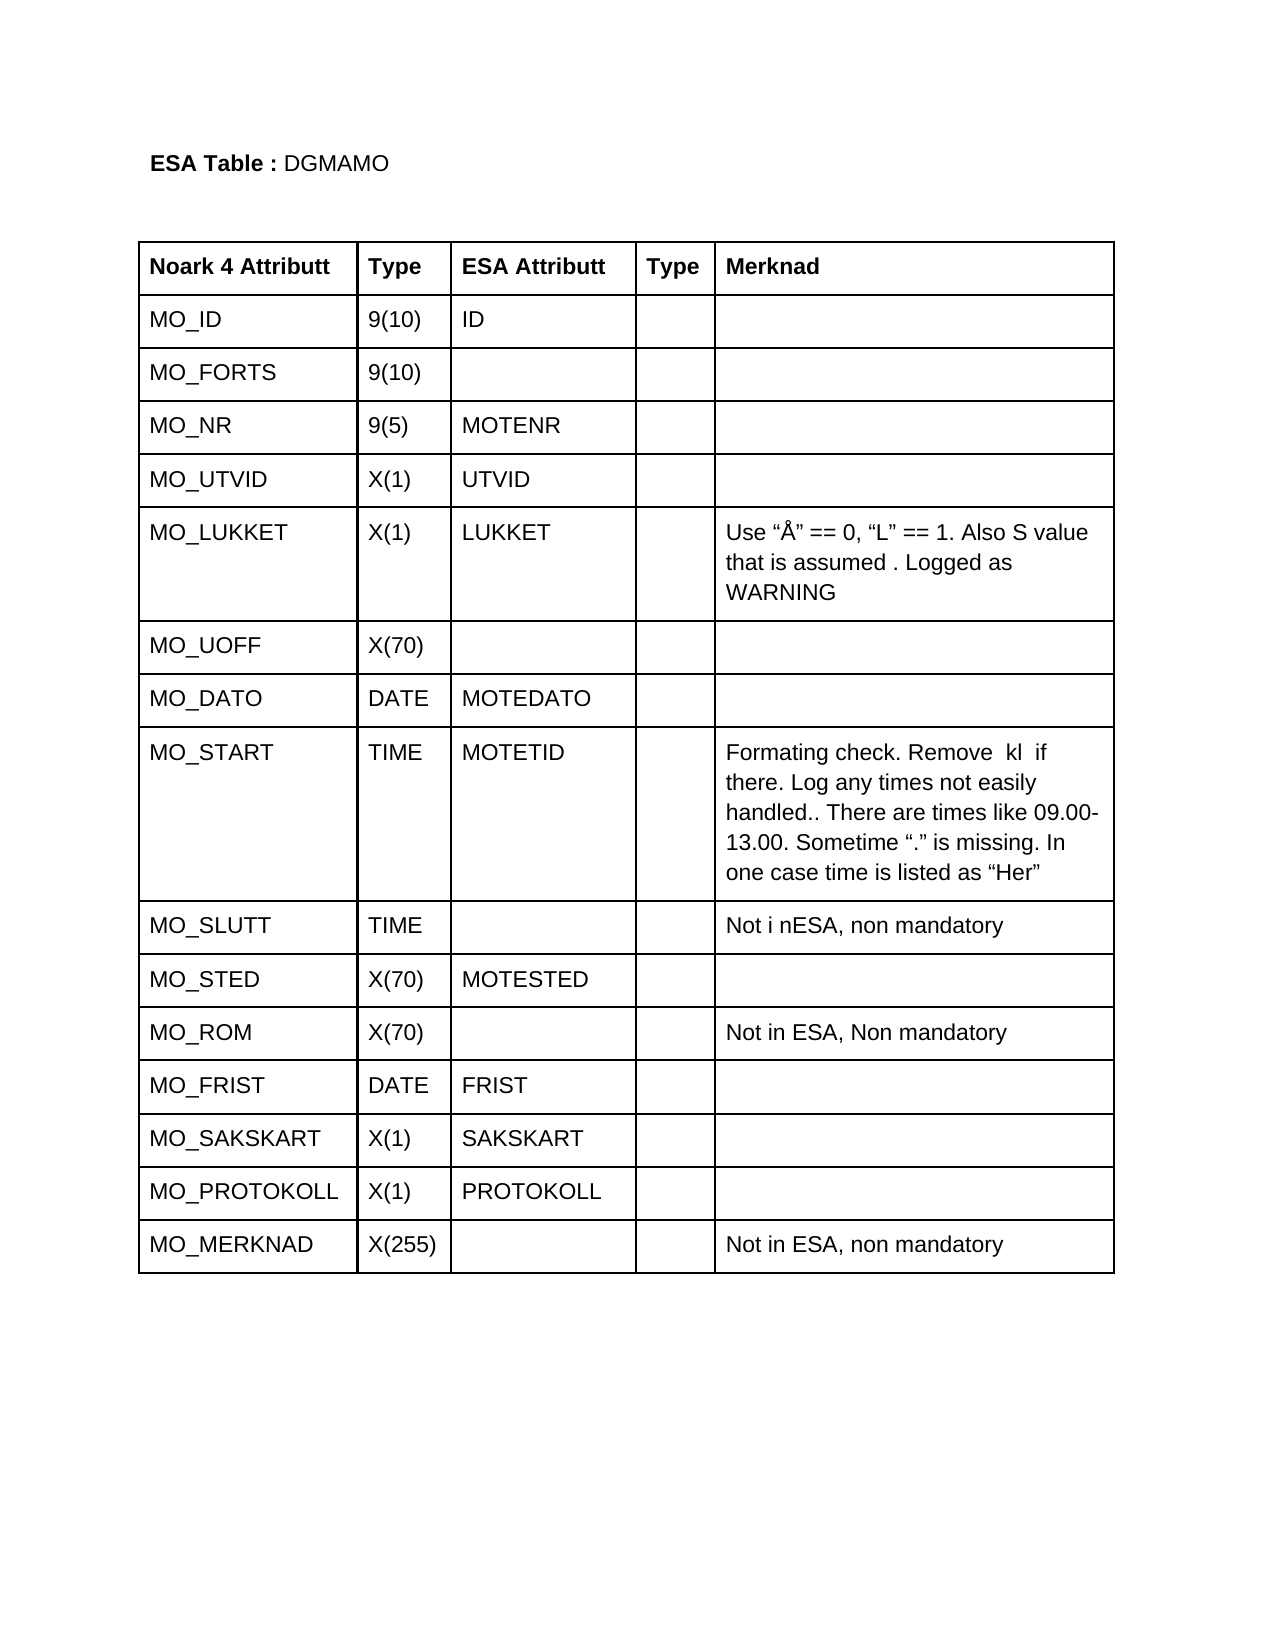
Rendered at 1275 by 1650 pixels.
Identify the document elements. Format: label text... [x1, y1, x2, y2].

table_cell [637, 1168, 714, 1219]
table_cell MOTEDATO [452, 675, 635, 726]
table_cell TIME [359, 902, 450, 953]
table_cell DATE [359, 675, 450, 726]
table_cell Not in ESA, non mandatory [716, 1221, 1113, 1272]
table_cell SAKSKART [452, 1115, 635, 1166]
table_cell [716, 296, 1113, 347]
table_cell MO_DATO [140, 675, 356, 726]
table_cell MO_SLUTT [140, 902, 356, 953]
table_cell 9(10) [359, 296, 450, 347]
table_cell MOTESTED [452, 955, 635, 1006]
table_cell X(70) [359, 955, 450, 1006]
table_cell MO_NR [140, 402, 356, 453]
table_header Type [637, 243, 714, 294]
table_cell MO_ID [140, 296, 356, 347]
table_cell [716, 1061, 1113, 1112]
table_cell 9(5) [359, 402, 450, 453]
table_cell MOTETID [452, 728, 635, 900]
table_cell MO_ROM [140, 1008, 356, 1059]
table_cell [637, 296, 714, 347]
table_cell MO_FORTS [140, 349, 356, 400]
table_cell [716, 622, 1113, 673]
table_cell [637, 902, 714, 953]
table_header Merknad [716, 243, 1113, 294]
table_cell MO_SAKSKART [140, 1115, 356, 1166]
table_cell DATE [359, 1061, 450, 1112]
table_cell [716, 1168, 1113, 1219]
table_cell MO_MERKNAD [140, 1221, 356, 1272]
table_cell Not in ESA, Non mandatory [716, 1008, 1113, 1059]
table_header Noark 4 Attributt [140, 243, 356, 294]
table_cell UTVID [452, 455, 635, 506]
table_cell [637, 955, 714, 1006]
table_cell 9(10) [359, 349, 450, 400]
table_cell [637, 455, 714, 506]
table_cell X(1) [359, 1115, 450, 1166]
table_cell MO_UTVID [140, 455, 356, 506]
table_cell [452, 622, 635, 673]
table_cell MOTENR [452, 402, 635, 453]
table_cell [637, 508, 714, 620]
table_cell Not i nESA, non mandatory [716, 902, 1113, 953]
table_cell [637, 1008, 714, 1059]
text ESA Table : DGMAMO [150, 150, 1125, 176]
table_cell X(70) [359, 1008, 450, 1059]
table_cell [716, 1115, 1113, 1166]
table_cell [716, 349, 1113, 400]
table_cell [637, 728, 714, 900]
table_cell MO_LUKKET [140, 508, 356, 620]
table_header ESA Attributt [452, 243, 635, 294]
table_cell MO_PROTOKOLL [140, 1168, 356, 1219]
table_cell X(70) [359, 622, 450, 673]
table_cell X(255) [359, 1221, 450, 1272]
table_cell [716, 455, 1113, 506]
table_cell LUKKET [452, 508, 635, 620]
table_cell X(1) [359, 508, 450, 620]
table_cell X(1) [359, 455, 450, 506]
table_cell [716, 955, 1113, 1006]
table_cell [716, 675, 1113, 726]
table_cell MO_START [140, 728, 356, 900]
table_cell X(1) [359, 1168, 450, 1219]
table_cell Formating check. Remove kl if there. Log any times not easily handled.. There are times like 09.00-13.00. Sometime “.” is missing. In one case time is listed as “Her” [716, 728, 1113, 900]
table_cell ID [452, 296, 635, 347]
table_cell [637, 1115, 714, 1166]
table_cell PROTOKOLL [452, 1168, 635, 1219]
table_cell MO_UOFF [140, 622, 356, 673]
table_cell [452, 902, 635, 953]
table_cell [452, 349, 635, 400]
table_cell [452, 1008, 635, 1059]
table_cell [637, 349, 714, 400]
table_cell MO_STED [140, 955, 356, 1006]
table_cell TIME [359, 728, 450, 900]
table_cell [637, 675, 714, 726]
table_cell [637, 622, 714, 673]
table_cell [637, 1061, 714, 1112]
table_cell [637, 1221, 714, 1272]
table_cell FRIST [452, 1061, 635, 1112]
table_header Type [359, 243, 450, 294]
table_cell [637, 402, 714, 453]
table_cell Use “Å” == 0, “L” == 1. Also S value that is assumed . Logged as WARNING [716, 508, 1113, 620]
table_cell [452, 1221, 635, 1272]
table_cell [716, 402, 1113, 453]
table_cell MO_FRIST [140, 1061, 356, 1112]
